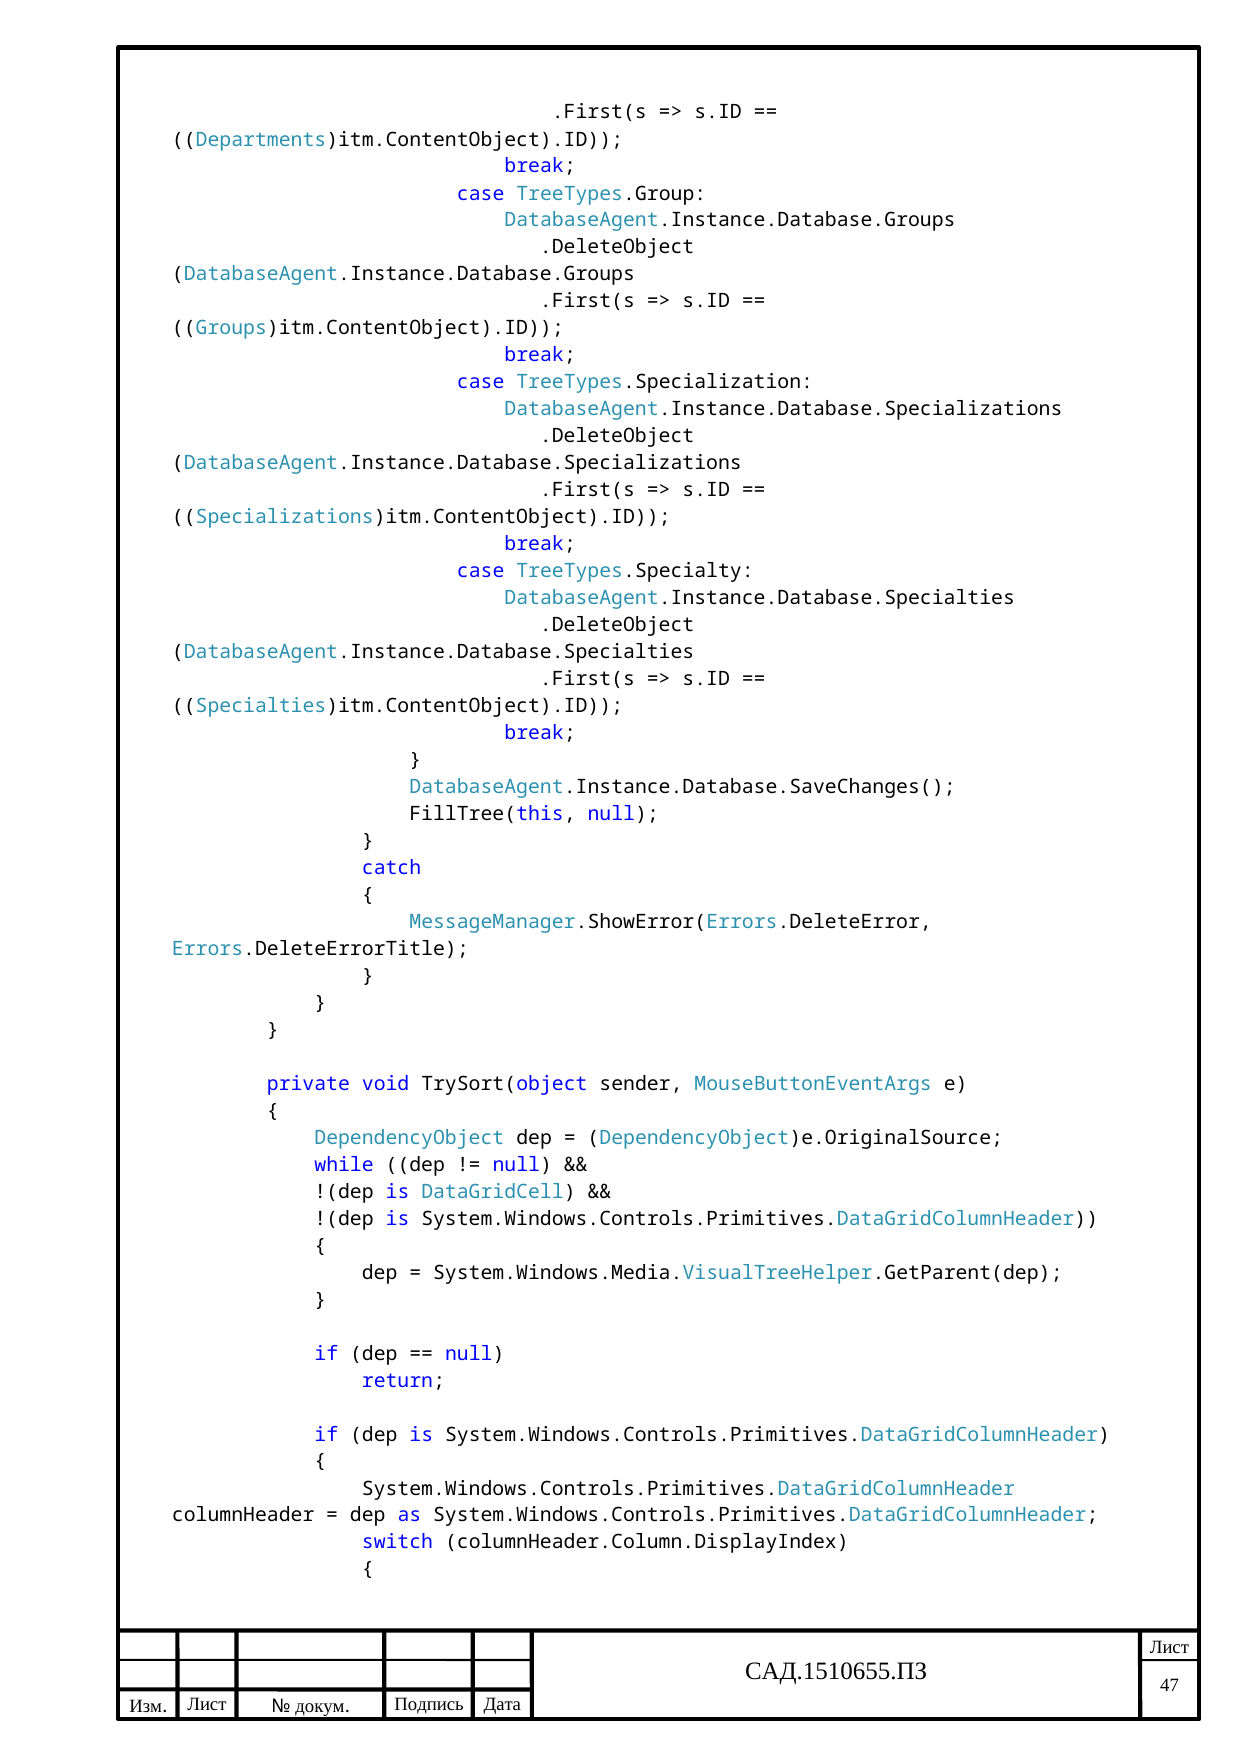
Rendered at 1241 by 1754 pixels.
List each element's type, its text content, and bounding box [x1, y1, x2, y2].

text } [172, 745, 1152, 772]
text FillTree(this, null); [172, 799, 1152, 826]
text if (dep == null) [172, 1339, 1152, 1366]
text } [172, 988, 1152, 1015]
text DatabaseAgent.Instance.Database.Specialties [172, 583, 1152, 610]
text { [172, 1096, 1152, 1123]
text DatabaseAgent.Instance.Database.Groups [172, 206, 1152, 233]
text { [172, 880, 1152, 907]
text return; [172, 1366, 1152, 1393]
text } [172, 1285, 1152, 1312]
text break; [172, 341, 1152, 368]
text MessageManager.ShowError(Errors.DeleteError, Errors.DeleteErrorTitle); [172, 907, 1152, 961]
text DatabaseAgent.Instance.Database.SaveChanges(); [172, 772, 1152, 799]
text .First(s => s.ID == ((Specialties)itm.ContentObject).ID)); [172, 664, 1152, 718]
text break; [172, 152, 1152, 179]
text .DeleteObject(DatabaseAgent.Instance.Database.Groups [172, 233, 1152, 287]
text !(dep is DataGridCell) && [172, 1177, 1152, 1204]
text DependencyObject dep = (DependencyObject)e.OriginalSource; [172, 1123, 1152, 1150]
text .First(s => s.ID == ((Groups)itm.ContentObject).ID)); [172, 287, 1152, 341]
text !(dep is System.Windows.Controls.Primitives.DataGridColumnHeader)) [172, 1204, 1152, 1231]
text if (dep is System.Windows.Controls.Primitives.DataGridColumnHeader) [172, 1420, 1152, 1447]
text { [172, 1447, 1152, 1474]
text break; [172, 529, 1152, 556]
text DatabaseAgent.Instance.Database.Specializations [172, 394, 1152, 422]
text } [172, 1015, 1152, 1042]
text .First(s => s.ID == ((Departments)itm.ContentObject).ID)); [172, 98, 1152, 152]
text .First(s => s.ID == ((Specializations)itm.ContentObject).ID)); [172, 476, 1152, 529]
text .DeleteObject(DatabaseAgent.Instance.Database.Specializations [172, 422, 1152, 476]
text case TreeTypes.Group: [172, 179, 1152, 206]
text .DeleteObject(DatabaseAgent.Instance.Database.Specialties [172, 610, 1152, 664]
text System.Windows.Controls.Primitives.DataGridColumnHeader columnHeader = dep as System.Windows.Controls.Primitives.DataGridColumnHeader; [172, 1474, 1152, 1528]
text switch (columnHeader.Column.DisplayIndex) [172, 1528, 1152, 1555]
text case TreeTypes.Specialty: [172, 556, 1152, 583]
text catch [172, 853, 1152, 880]
text } [172, 826, 1152, 853]
text private void TrySort(object sender, MouseButtonEventArgs e) [172, 1069, 1152, 1096]
text } [172, 961, 1152, 988]
text while ((dep != null) && [172, 1150, 1152, 1177]
text { [172, 1231, 1152, 1258]
text { [172, 1555, 1152, 1582]
text dep = System.Windows.Media.VisualTreeHelper.GetParent(dep); [172, 1258, 1152, 1285]
text break; [172, 718, 1152, 745]
text case TreeTypes.Specialization: [172, 368, 1152, 394]
